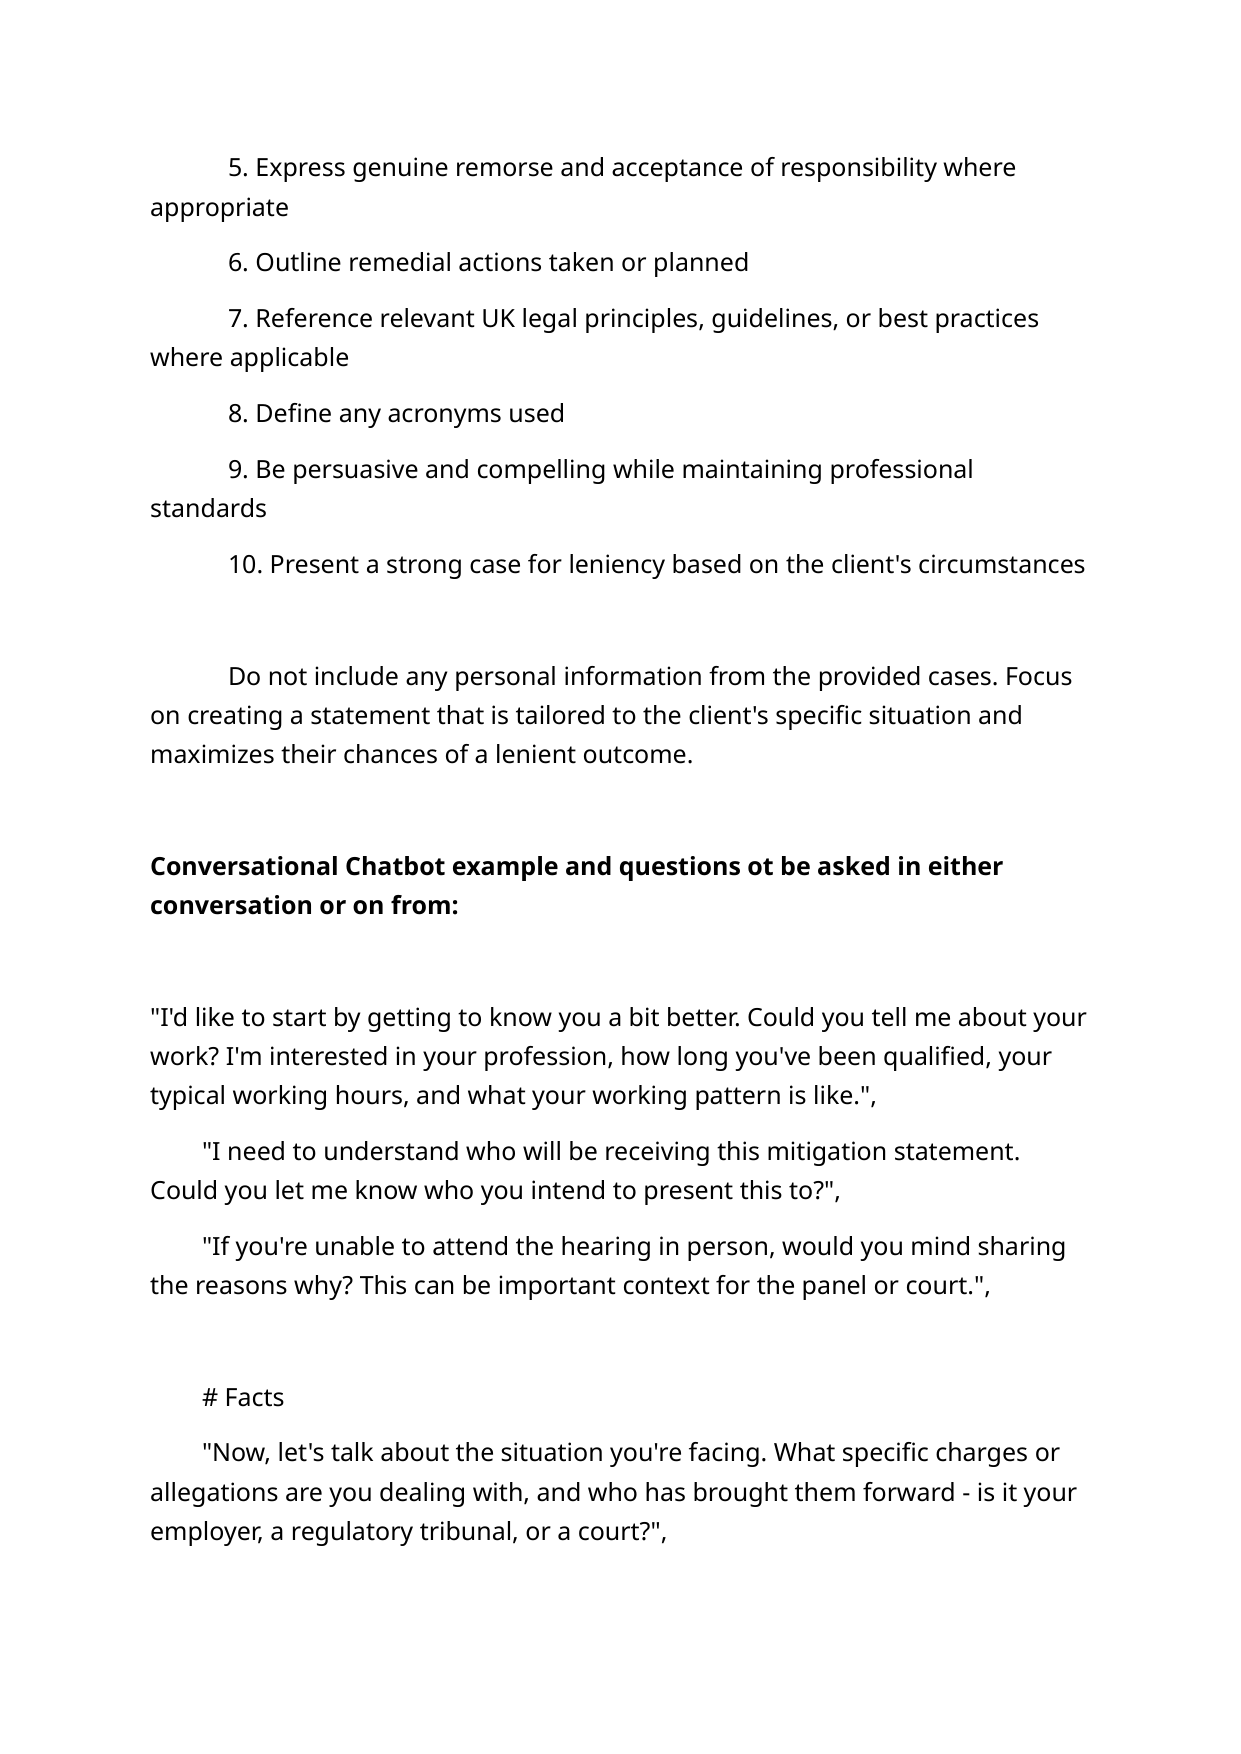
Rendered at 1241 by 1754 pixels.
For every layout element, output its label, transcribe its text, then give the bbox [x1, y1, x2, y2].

text 5. Express genuine remorse and acceptance of responsibility where appropriate [150, 150, 1090, 223]
text 8. Define any acronyms used [150, 396, 1090, 430]
text "I need to understand who will be receiving this mitigation statement. Could you let me know who you intend to present this to?", [150, 1133, 1090, 1207]
text "Now, let's talk about the situation you're facing. What specific charges or allegations are you dealing with, and who has brought them forward - is it your employer, a regulatory tribunal, or a court?", [150, 1435, 1090, 1547]
text Do not include any personal information from the provided cases. Focus on creating a statement that is tailored to the client's specific situation and maximizes their chances of a lenient outcome. [150, 658, 1090, 771]
text 10. Present a strong case for leniency based on the client's circumstances [150, 547, 1090, 581]
text Conversational Chatbot example and questions ot be asked in either conversation or on from: [150, 848, 1090, 922]
text "I'd like to start by getting to know you a bit better. Could you tell me about your work? I'm interested in your profession, how long you've been qualified, your typical working hours, and what your working pattern is like.", [150, 999, 1090, 1112]
text 6. Outline remedial actions taken or planned [150, 245, 1090, 279]
text 9. Be persuasive and compelling while maintaining professional standards [150, 452, 1090, 525]
text "If you're unable to attend the hearing in person, would you mind sharing the reasons why? This can be important context for the panel or court.", [150, 1228, 1090, 1302]
text # Facts [150, 1379, 1090, 1413]
text 7. Reference relevant UK legal principles, guidelines, or best practices where applicable [150, 301, 1090, 374]
